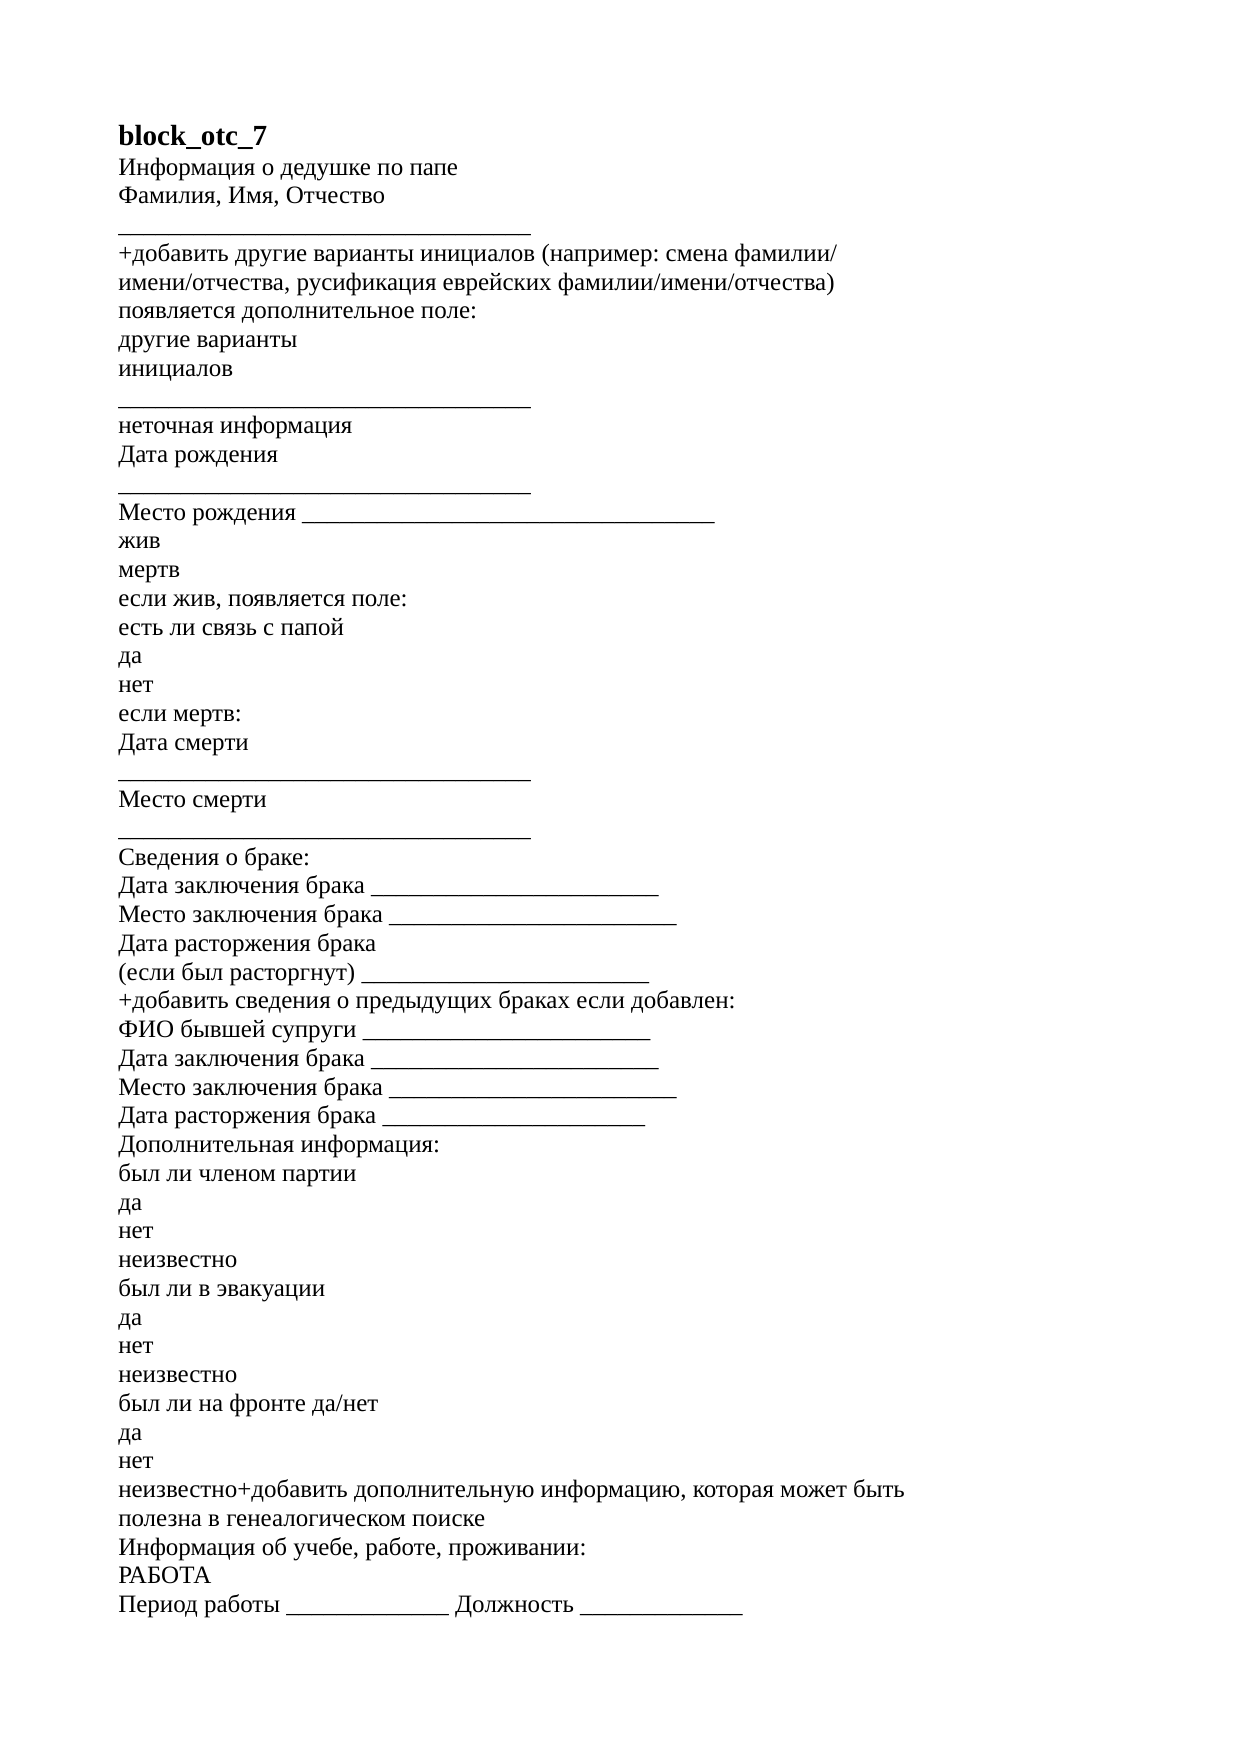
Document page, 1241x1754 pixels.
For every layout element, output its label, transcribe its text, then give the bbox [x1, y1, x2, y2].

text (если был расторгнут) _______________________ [118, 957, 1122, 985]
text был ли на фронте да/нет [118, 1388, 1122, 1417]
text Период работы _____________ Должность _____________ [118, 1589, 1122, 1618]
text полезна в генеалогическом поиске [118, 1503, 1122, 1532]
text неизвестно [118, 1244, 1122, 1273]
text инициалов [118, 353, 1122, 382]
text да [118, 1187, 1122, 1215]
text нет [118, 1445, 1122, 1474]
text Дата заключения брака _______________________ [118, 870, 1122, 899]
text Место смерти [118, 784, 1122, 813]
text другие варианты [118, 324, 1122, 353]
text +добавить другие варианты инициалов (например: смена фамилии/ [118, 238, 1122, 267]
text _________________________________ [118, 468, 1122, 497]
text появляется дополнительное поле: [118, 295, 1122, 324]
text Место заключения брака _______________________ [118, 1072, 1122, 1100]
text Дополнительная информация: [118, 1129, 1122, 1158]
text Дата расторжения брака [118, 928, 1122, 957]
text нет [118, 1215, 1122, 1244]
text да [118, 1417, 1122, 1445]
text Сведения о браке: [118, 842, 1122, 870]
text Место заключения брака _______________________ [118, 899, 1122, 928]
text есть ли связь с папой [118, 612, 1122, 640]
text Дата смерти [118, 727, 1122, 755]
text РАБОТА [118, 1560, 1122, 1589]
text ФИО бывшей супруги _______________________ [118, 1014, 1122, 1043]
text _________________________________ [118, 813, 1122, 842]
text нет [118, 669, 1122, 698]
text _________________________________ [118, 382, 1122, 410]
text +добавить сведения о предыдущих браках если добавлен: [118, 985, 1122, 1014]
text Информация о дедушке по папе [118, 152, 1122, 180]
text был ли в эвакуации [118, 1273, 1122, 1302]
text _________________________________ [118, 209, 1122, 238]
text _________________________________ [118, 755, 1122, 784]
text неизвестно [118, 1359, 1122, 1388]
text block_otc_7 [118, 118, 1122, 152]
text мертв [118, 554, 1122, 583]
text да [118, 640, 1122, 669]
text Информация об учебе, работе, проживании: [118, 1532, 1122, 1560]
text Дата рождения [118, 439, 1122, 468]
text Фамилия, Имя, Отчество [118, 180, 1122, 209]
text был ли членом партии [118, 1158, 1122, 1187]
text неточная информация [118, 410, 1122, 439]
text Дата заключения брака _______________________ [118, 1043, 1122, 1072]
text да [118, 1302, 1122, 1330]
text нет [118, 1330, 1122, 1359]
text жив [118, 525, 1122, 554]
text Место рождения _________________________________ [118, 497, 1122, 525]
text имени/отчества, русификация еврейских фамилии/имени/отчества) [118, 267, 1122, 295]
text Дата расторжения брака _____________________ [118, 1100, 1122, 1129]
text если мертв: [118, 698, 1122, 727]
text если жив, появляется поле: [118, 583, 1122, 612]
text неизвестно+добавить дополнительную информацию, которая может быть [118, 1474, 1122, 1503]
